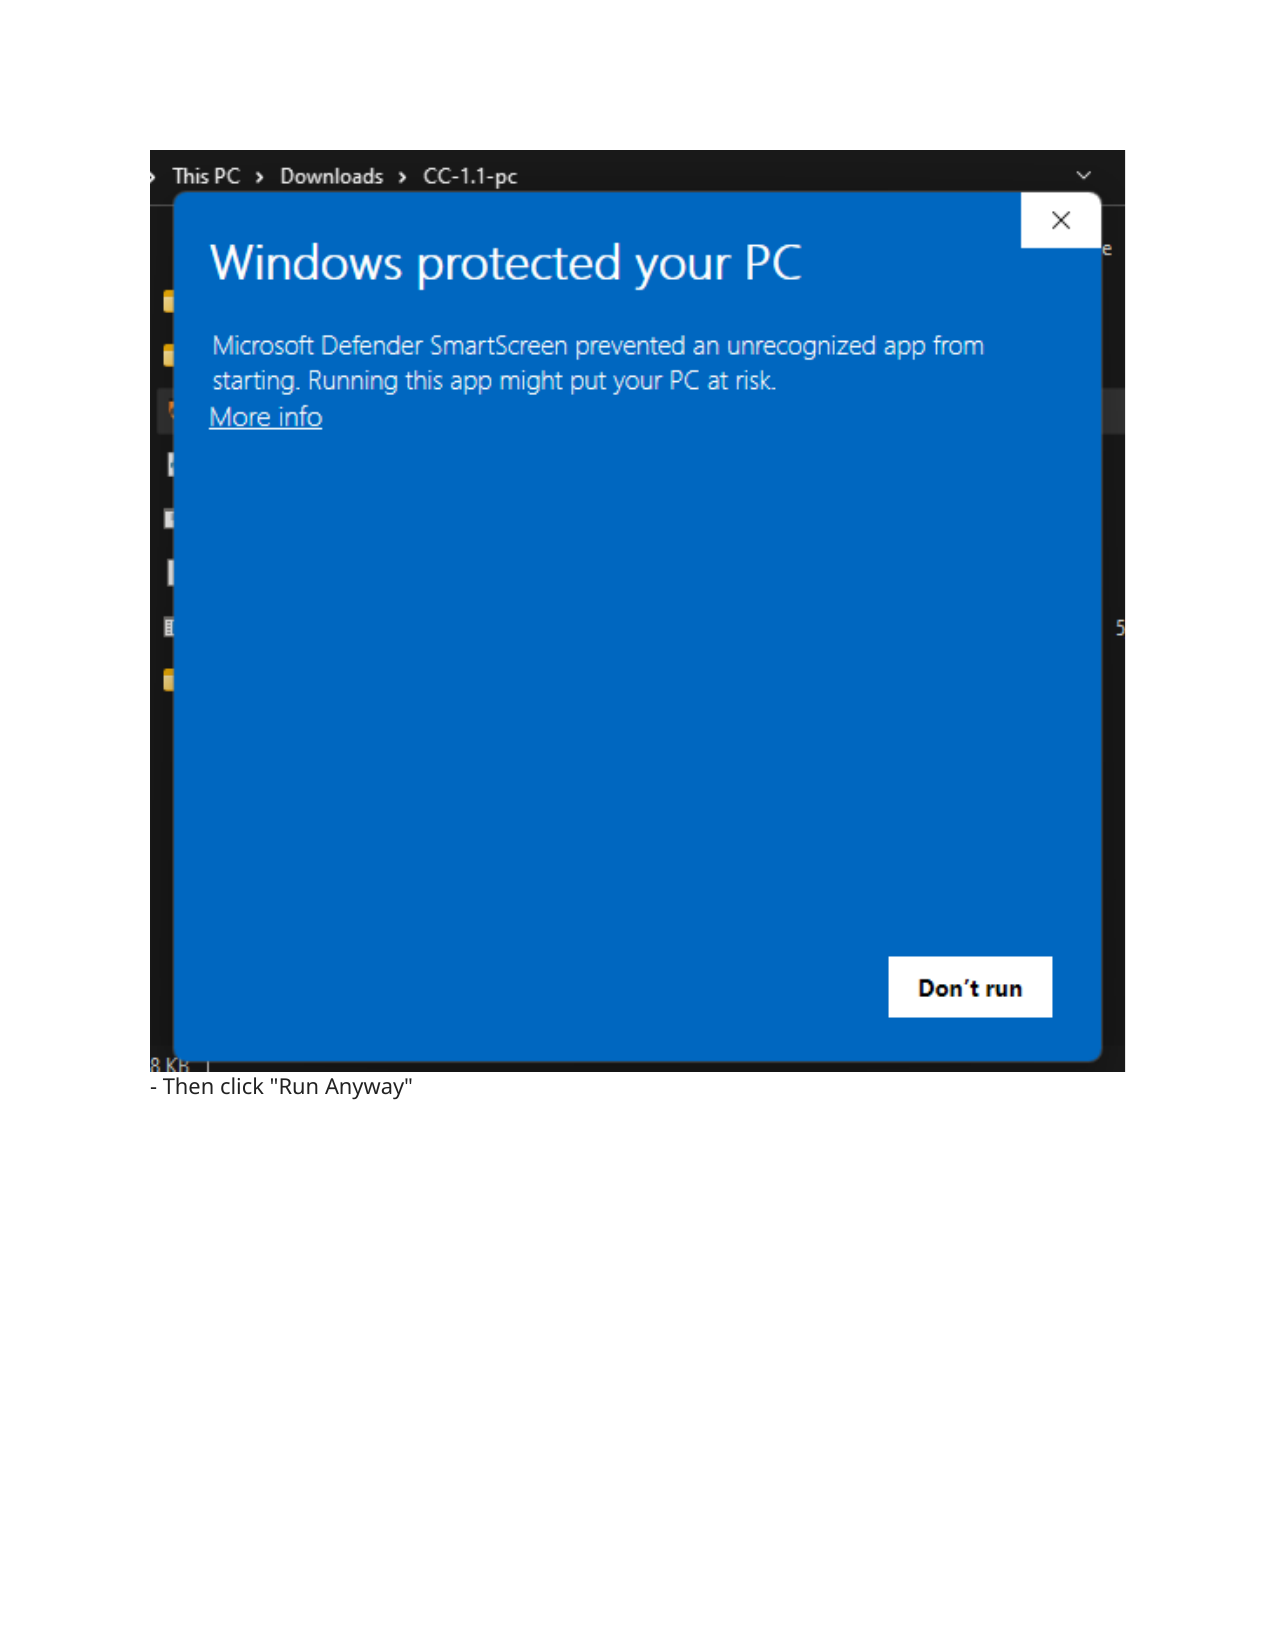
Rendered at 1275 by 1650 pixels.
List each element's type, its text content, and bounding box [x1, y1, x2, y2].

picture [150, 150, 1125, 1072]
